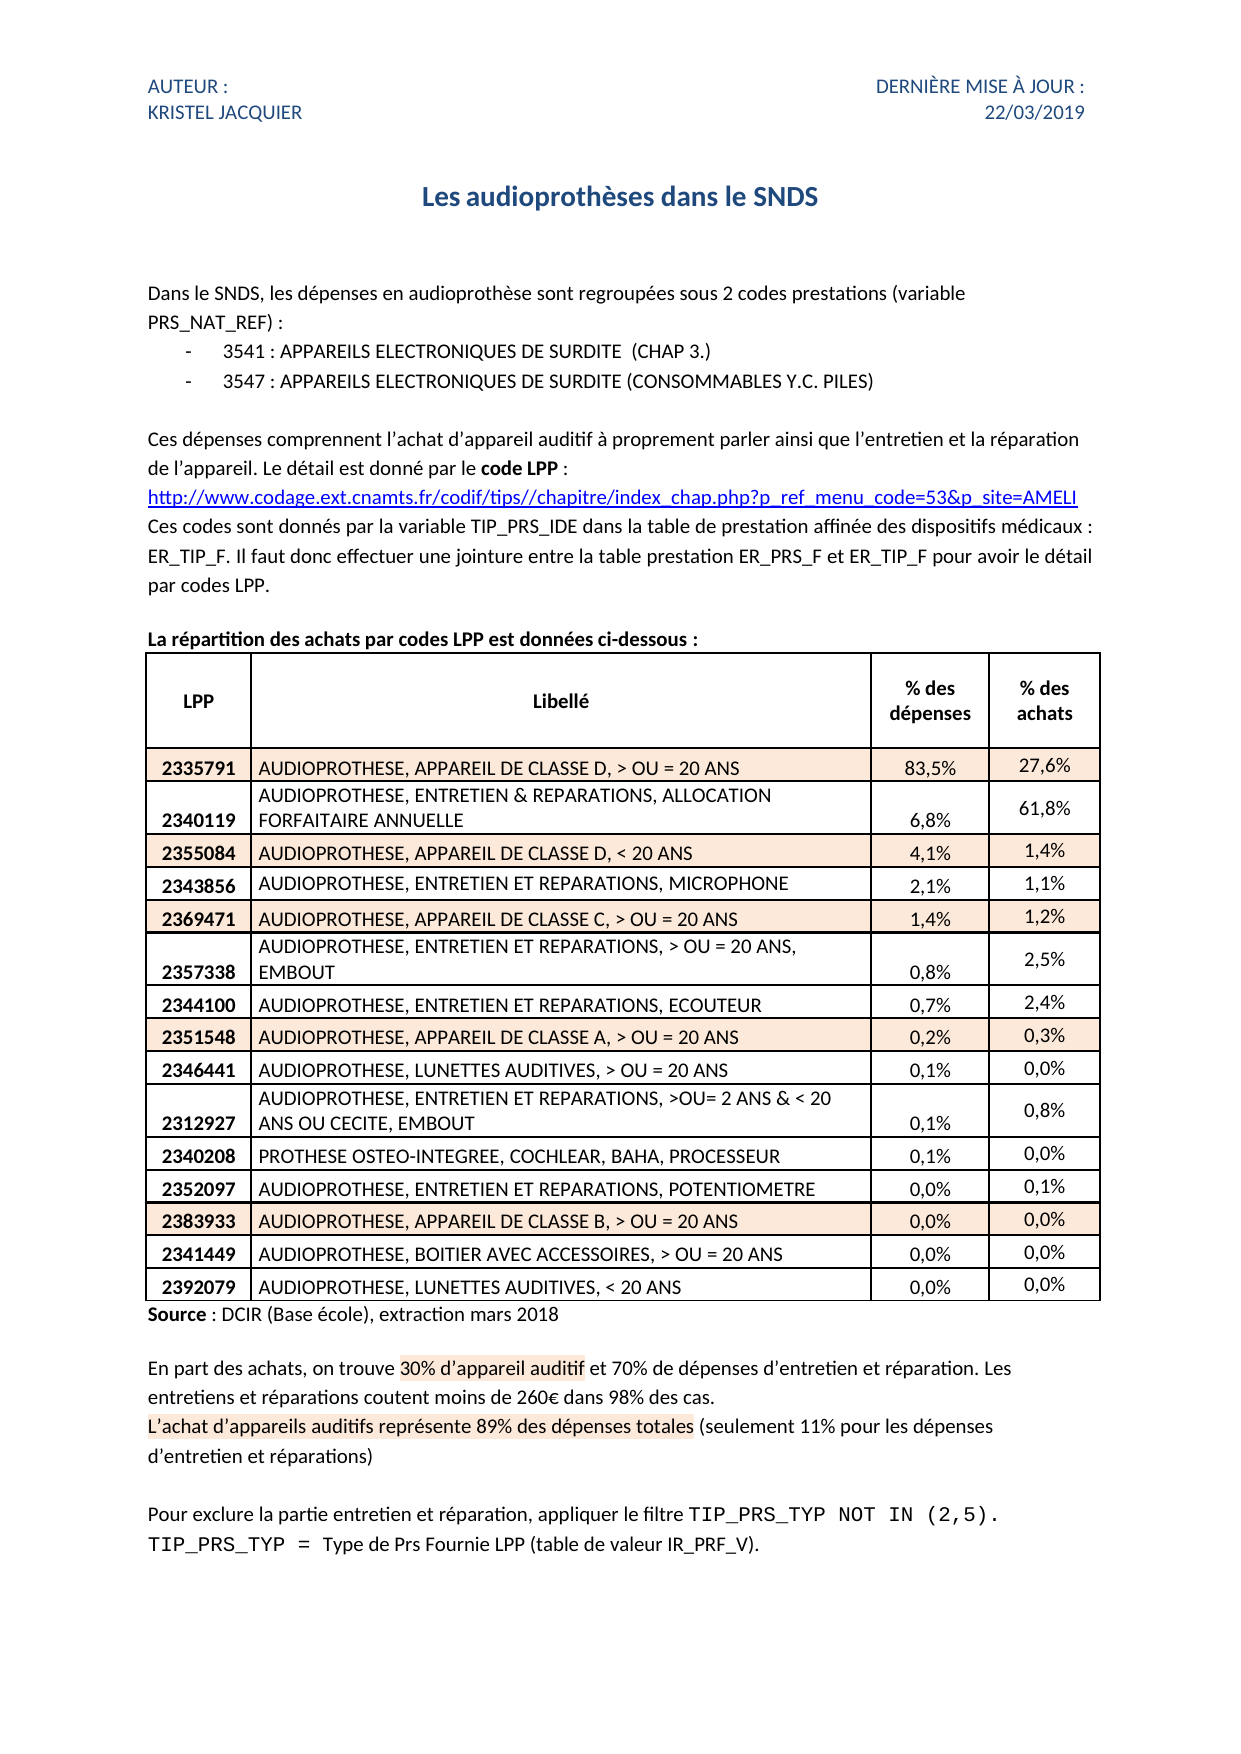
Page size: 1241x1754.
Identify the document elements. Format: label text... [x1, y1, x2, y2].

table_header LPP [147, 654, 250, 747]
table_cell 2312927 [147, 1085, 250, 1136]
table_header % des dépenses [872, 654, 988, 747]
table_cell 2352097 [147, 1171, 250, 1201]
list 3547 : APPAREILS ELECTRONIQUES DE SURDITE (CONSOMMABLES Y.C. PILES) [185, 368, 1093, 393]
list 3541 : APPAREILS ELECTRONIQUES DE SURDITE (CHAP 3.) [185, 339, 1093, 364]
table_cell 2355084 [147, 835, 250, 866]
table_cell 0,0% [990, 1052, 1099, 1083]
table_cell AUDIOPROTHESE, ENTRETIEN ET REPARATIONS, POTENTIOMETRE [252, 1171, 870, 1201]
text Ces dépenses comprennent l’achat d’appareil auditif à proprement parler ainsi que l’entretien et la réparation de l’appareil. Le détail est donné par le code LPP : [148, 426, 1093, 481]
table_cell 0,3% [990, 1019, 1099, 1050]
table_cell AUDIOPROTHESE, ENTRETIEN ET REPARATIONS, >OU= 2 ANS & < 20 ANS OU CECITE, EMBOUT [252, 1085, 870, 1136]
table_cell AUDIOPROTHESE, BOITIER AVEC ACCESSOIRES, > OU = 20 ANS [252, 1236, 870, 1267]
table_cell AUDIOPROTHESE, ENTRETIEN ET REPARATIONS, ECOUTEUR [252, 986, 870, 1017]
text Ces codes sont donnés par la variable TIP_PRS_IDE dans la table de prestation affinée des dispositifs médicaux : ER_TIP_F. Il faut donc effectuer une jointure entre la table prestation ER_PRS_F et ER_TIP_F pour avoir le détail par codes LPP. [148, 514, 1093, 597]
table_cell 1,2% [990, 901, 1099, 931]
table_cell 61,8% [990, 782, 1099, 833]
table_cell AUDIOPROTHESE, APPAREIL DE CLASSE C, > OU = 20 ANS [252, 901, 870, 931]
table_cell 0,0% [872, 1204, 988, 1234]
table_cell 2344100 [147, 986, 250, 1017]
table_cell 0,1% [872, 1085, 988, 1136]
table_cell 2,1% [872, 868, 988, 899]
text La répartition des achats par codes LPP est données ci-dessous : [148, 627, 1093, 652]
table_cell 2335791 [147, 749, 250, 780]
table_cell 0,1% [872, 1052, 988, 1083]
table_cell AUDIOPROTHESE, APPAREIL DE CLASSE B, > OU = 20 ANS [252, 1204, 870, 1234]
table_cell 0,0% [872, 1269, 988, 1300]
table_cell 2341449 [147, 1236, 250, 1267]
table_cell 2343856 [147, 868, 250, 899]
table_cell 2383933 [147, 1204, 250, 1234]
table_cell 6,8% [872, 782, 988, 833]
table_cell 0,2% [872, 1019, 988, 1050]
table_cell 4,1% [872, 835, 988, 866]
table_cell 0,8% [990, 1085, 1099, 1136]
table_header % des achats [990, 654, 1099, 747]
table_cell 0,0% [990, 1236, 1099, 1267]
table_cell 0,8% [872, 934, 988, 984]
text http://www.codage.ext.cnamts.fr/codif/tips//chapitre/index_chap.php?p_ref_menu_code=53&p_site=AMELI [148, 484, 1093, 510]
table_cell AUDIOPROTHESE, APPAREIL DE CLASSE A, > OU = 20 ANS [252, 1019, 870, 1050]
table_cell 2369471 [147, 901, 250, 931]
table_cell AUDIOPROTHESE, APPAREIL DE CLASSE D, > OU = 20 ANS [252, 749, 870, 780]
table_cell 1,4% [872, 901, 988, 931]
table_cell AUDIOPROTHESE, APPAREIL DE CLASSE D, < 20 ANS [252, 835, 870, 866]
text L’achat d’appareils auditifs représente 89% des dépenses totales (seulement 11% pour les dépenses d’entretien et réparations) [148, 1414, 1093, 1468]
text Dans le SNDS, les dépenses en audioprothèse sont regroupées sous 2 codes prestations (variable PRS_NAT_REF) : [148, 280, 1093, 335]
table_cell 0,0% [872, 1171, 988, 1201]
table_cell 2346441 [147, 1052, 250, 1083]
table_cell PROTHESE OSTEO-INTEGREE, COCHLEAR, BAHA, PROCESSEUR [252, 1138, 870, 1168]
table_cell 27,6% [990, 749, 1099, 780]
table_header Libellé [252, 654, 870, 747]
text Source : DCIR (Base école), extraction mars 2018 [148, 1301, 1093, 1326]
table_cell AUDIOPROTHESE, ENTRETIEN & REPARATIONS, ALLOCATION FORFAITAIRE ANNUELLE [252, 782, 870, 833]
table_cell 0,7% [872, 986, 988, 1017]
table_cell AUDIOPROTHESE, ENTRETIEN ET REPARATIONS, > OU = 20 ANS, EMBOUT [252, 934, 870, 984]
table_cell 83,5% [872, 749, 988, 780]
table_cell 0,0% [990, 1138, 1099, 1168]
table_cell 0,1% [872, 1138, 988, 1168]
table_cell 2340119 [147, 782, 250, 833]
table_cell AUDIOPROTHESE, ENTRETIEN ET REPARATIONS, MICROPHONE [252, 868, 870, 899]
table_cell 2351548 [147, 1019, 250, 1050]
table_cell 2357338 [147, 934, 250, 984]
table_cell 0,0% [990, 1269, 1099, 1300]
table_cell 2340208 [147, 1138, 250, 1168]
table_cell 0,0% [872, 1236, 988, 1267]
table_cell 1,1% [990, 868, 1099, 899]
text Les audioprothèses dans le SNDS [148, 178, 1093, 214]
text TIP_PRS_TYP = Type de Prs Fournie LPP (table de valeur IR_PRF_V). [148, 1532, 1093, 1558]
text Pour exclure la partie entretien et réparation, appliquer le filtre TIP_PRS_TYP NOT IN (2,5). [148, 1501, 1093, 1528]
table_cell 2,4% [990, 986, 1099, 1017]
table_cell AUDIOPROTHESE, LUNETTES AUDITIVES, < 20 ANS [252, 1269, 870, 1300]
table_cell 1,4% [990, 835, 1099, 866]
text En part des achats, on trouve 30% d’appareil auditif et 70% de dépenses d’entretien et réparation. Les entretiens et réparations coutent moins de 260€ dans 98% des cas. [148, 1355, 1093, 1410]
table_cell 0,0% [990, 1204, 1099, 1234]
table_cell AUDIOPROTHESE, LUNETTES AUDITIVES, > OU = 20 ANS [252, 1052, 870, 1083]
table_cell 2,5% [990, 934, 1099, 984]
table_cell 2392079 [147, 1269, 250, 1300]
table_cell 0,1% [990, 1171, 1099, 1201]
